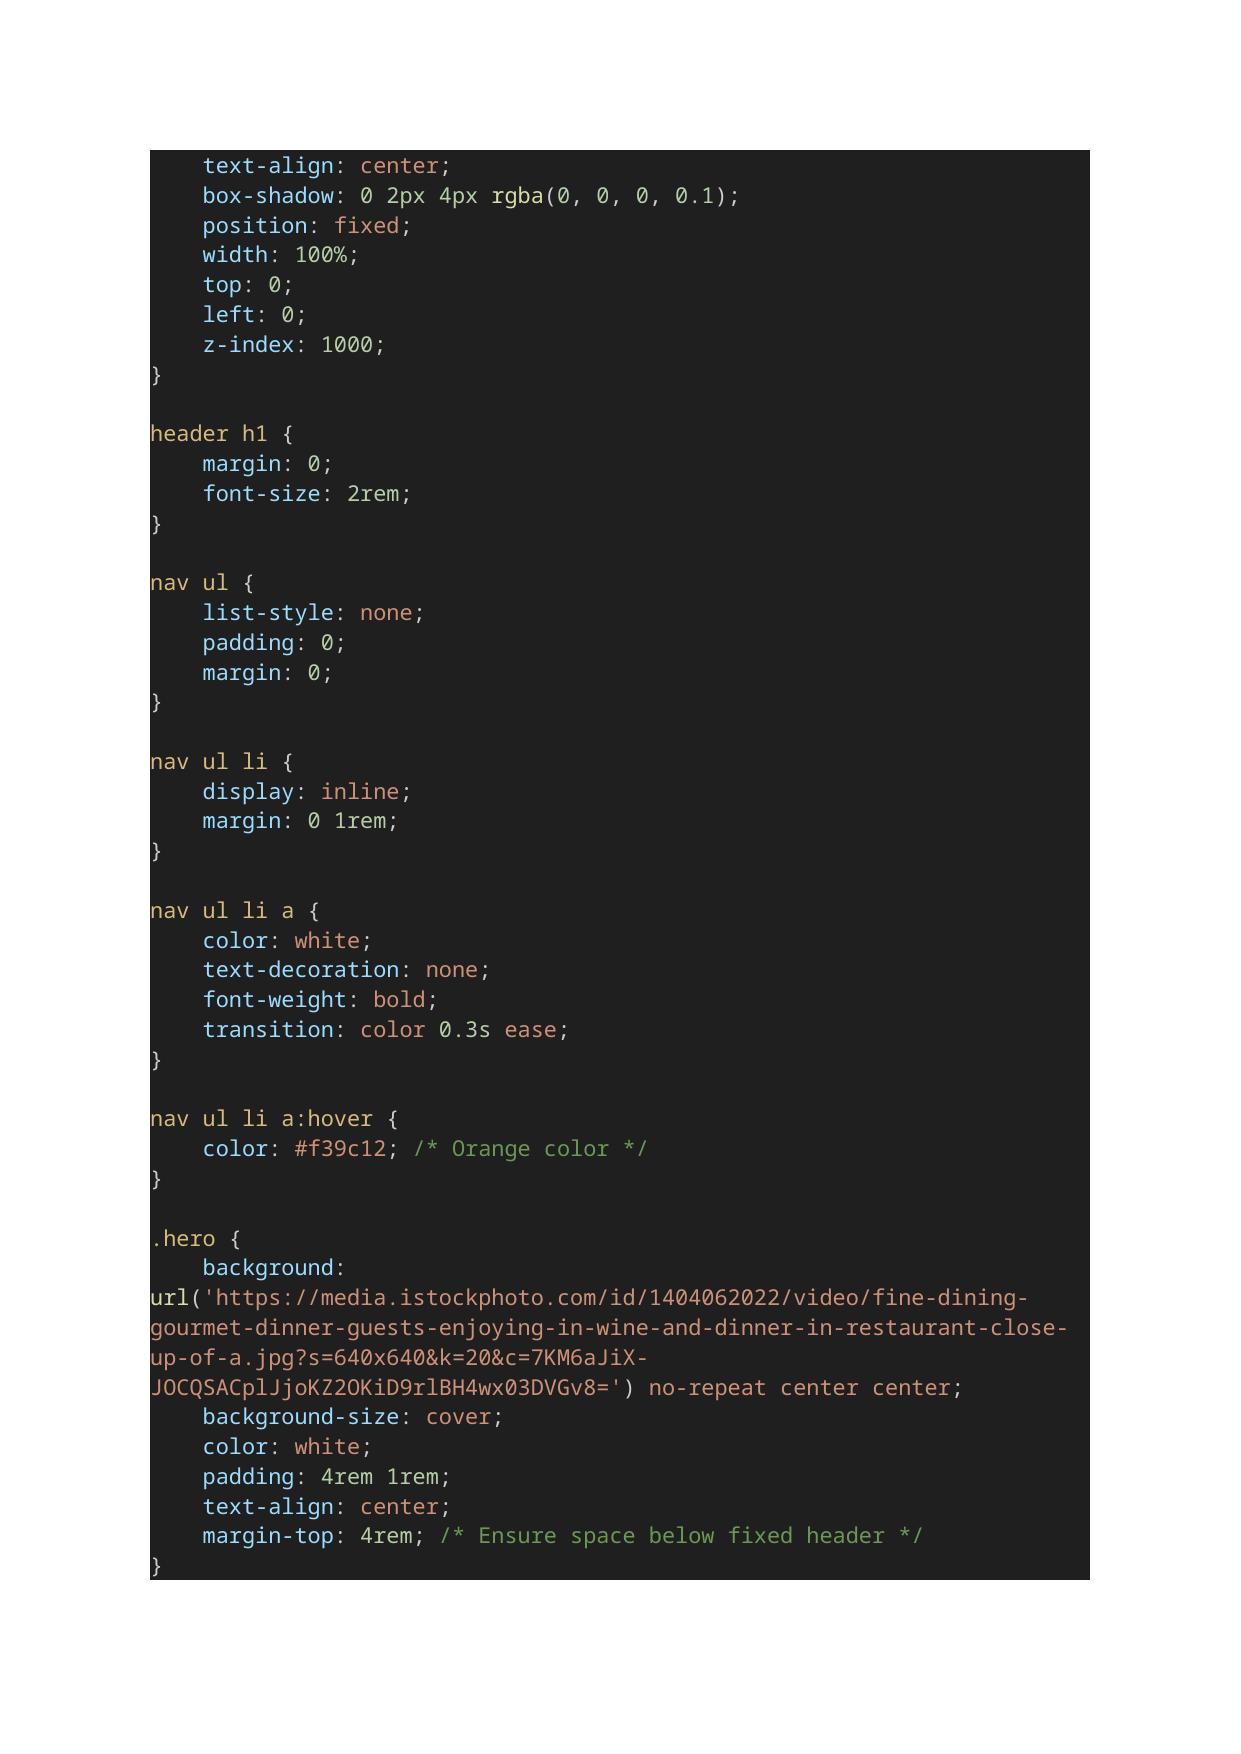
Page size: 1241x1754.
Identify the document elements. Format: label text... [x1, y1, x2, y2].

text text-align: center; [150, 1491, 1090, 1520]
text left: 0; [150, 299, 1090, 329]
text } [150, 1044, 1090, 1073]
text background: url('https://media.istockphoto.com/id/1404062022/video/fine-dining-gourmet-dinner-guests-enjoying-in-wine-and-dinner-in-restaurant-close-up-of-a.jpg?s=640x640&k=20&c=7KM6aJiX-JOCQSACplJjoKZ2OKiD9rlBH4wx03DVGv8=') no-repeat center center; [150, 1252, 1090, 1401]
text margin: 0; [150, 656, 1090, 686]
text margin-top: 4rem; /* Ensure space below fixed header */ [150, 1520, 1090, 1550]
text } [150, 835, 1090, 865]
text font-weight: bold; [150, 984, 1090, 1014]
text transition: color 0.3s ease; [150, 1014, 1090, 1044]
text nav ul { [150, 567, 1090, 597]
text box-shadow: 0 2px 4px rgba(0, 0, 0, 0.1); [150, 180, 1090, 209]
text text-align: center; [150, 150, 1090, 180]
text padding: 4rem 1rem; [150, 1461, 1090, 1491]
text color: #f39c12; /* Orange color */ [150, 1133, 1090, 1163]
text margin: 0; [150, 448, 1090, 478]
text } [150, 686, 1090, 716]
text font-size: 2rem; [150, 478, 1090, 507]
text z-index: 1000; [150, 329, 1090, 358]
text padding: 0; [150, 627, 1090, 656]
text margin: 0 1rem; [150, 805, 1090, 835]
text list-style: none; [150, 597, 1090, 627]
text top: 0; [150, 269, 1090, 299]
text nav ul li a { [150, 895, 1090, 924]
text .hero { [150, 1222, 1090, 1252]
text width: 100%; [150, 239, 1090, 269]
text text-decoration: none; [150, 954, 1090, 984]
text color: white; [150, 1431, 1090, 1461]
text nav ul li a:hover { [150, 1103, 1090, 1133]
text header h1 { [150, 418, 1090, 448]
text } [150, 1550, 1090, 1580]
text display: inline; [150, 776, 1090, 805]
text } [150, 507, 1090, 537]
text } [150, 1163, 1090, 1193]
text background-size: cover; [150, 1401, 1090, 1431]
text nav ul li { [150, 746, 1090, 776]
text } [150, 358, 1090, 388]
text color: white; [150, 924, 1090, 954]
text position: fixed; [150, 209, 1090, 239]
